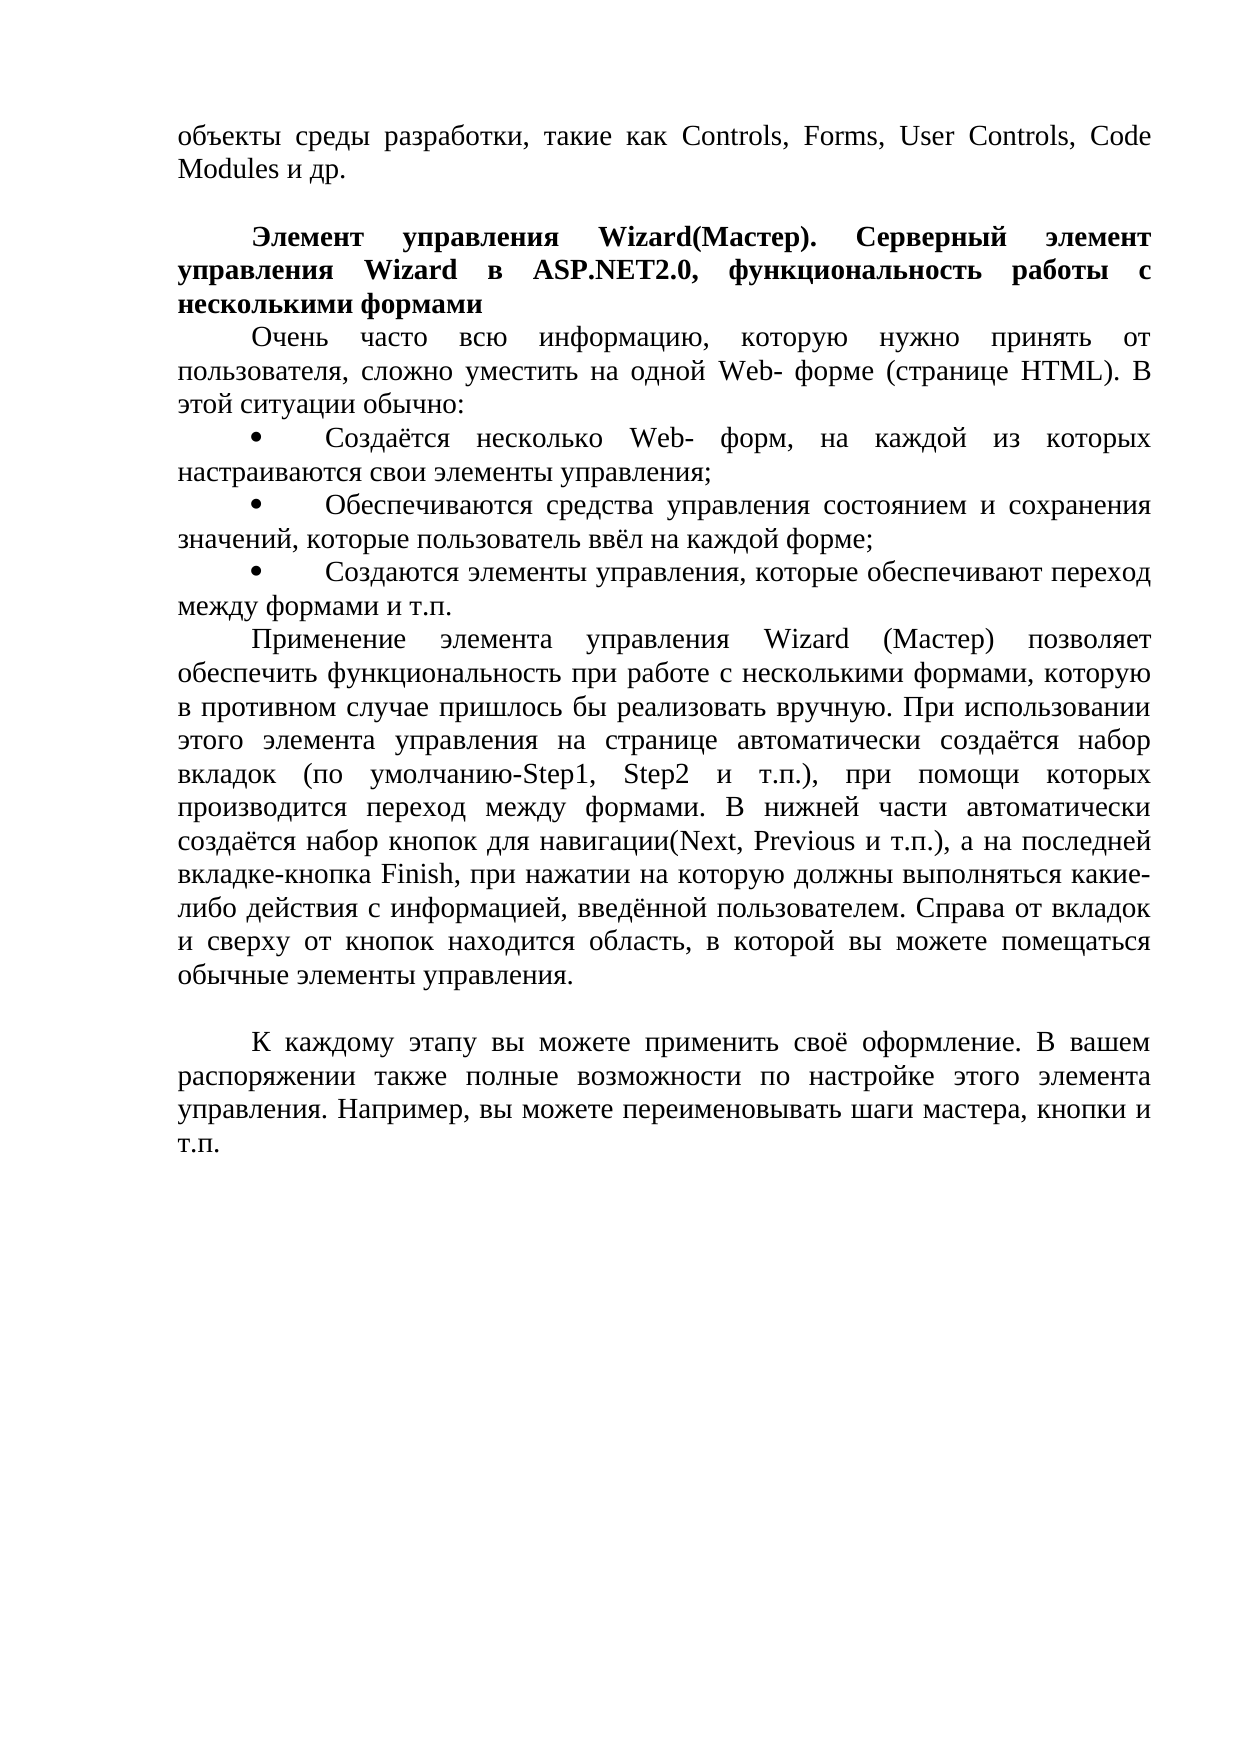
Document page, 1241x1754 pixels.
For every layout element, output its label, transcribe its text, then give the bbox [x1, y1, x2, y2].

list Обеспечиваются средства управления состоянием и сохранения значений, которые пользователь ввёл на каждой форме; [177, 487, 1152, 554]
text Применение элемента управления Wizard (Мастер) позволяет обеспечить функциональность при работе с несколькими формами, которую в противном случае пришлось бы реализовать вручную. При использовании этого элемента управления на странице автоматически создаётся набор вкладок (по умолчанию-Step1, Step2 и т.п.), при помощи которых производится переход между формами. В нижней части автоматически создаётся набор кнопок для навигации(Next, Previous и т.п.), а на последней вкладке-кнопка Finish, при нажатии на которую должны выполняться какие-либо действия с информацией, введённой пользователем. Справа от вкладок и сверху от кнопок находится область, в которой вы можете помещаться обычные элементы управления. [177, 622, 1152, 991]
list Создаётся несколько Web- форм, на каждой из которых настраиваются свои элементы управления; [177, 420, 1152, 487]
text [177, 118, 1152, 185]
text К каждому этапу вы можете применить своё оформление. В вашем распоряжении также полные возможности по настройке этого элемента управления. Например, вы можете переименовывать шаги мастера, кнопки и т.п. [177, 1024, 1152, 1158]
text Очень часто всю информацию, которую нужно принять от пользователя, сложно уместить на одной Web- форме (странице HTML). В этой ситуации обычно: [177, 319, 1152, 420]
list Создаются элементы управления, которые обеспечивают переход между формами и т.п. [177, 554, 1152, 622]
text Элемент управления Wizard(Мастер). Серверный элемент управления Wizard в ASP.NET2.0, функциональность работы с несколькими формами [177, 219, 1152, 319]
